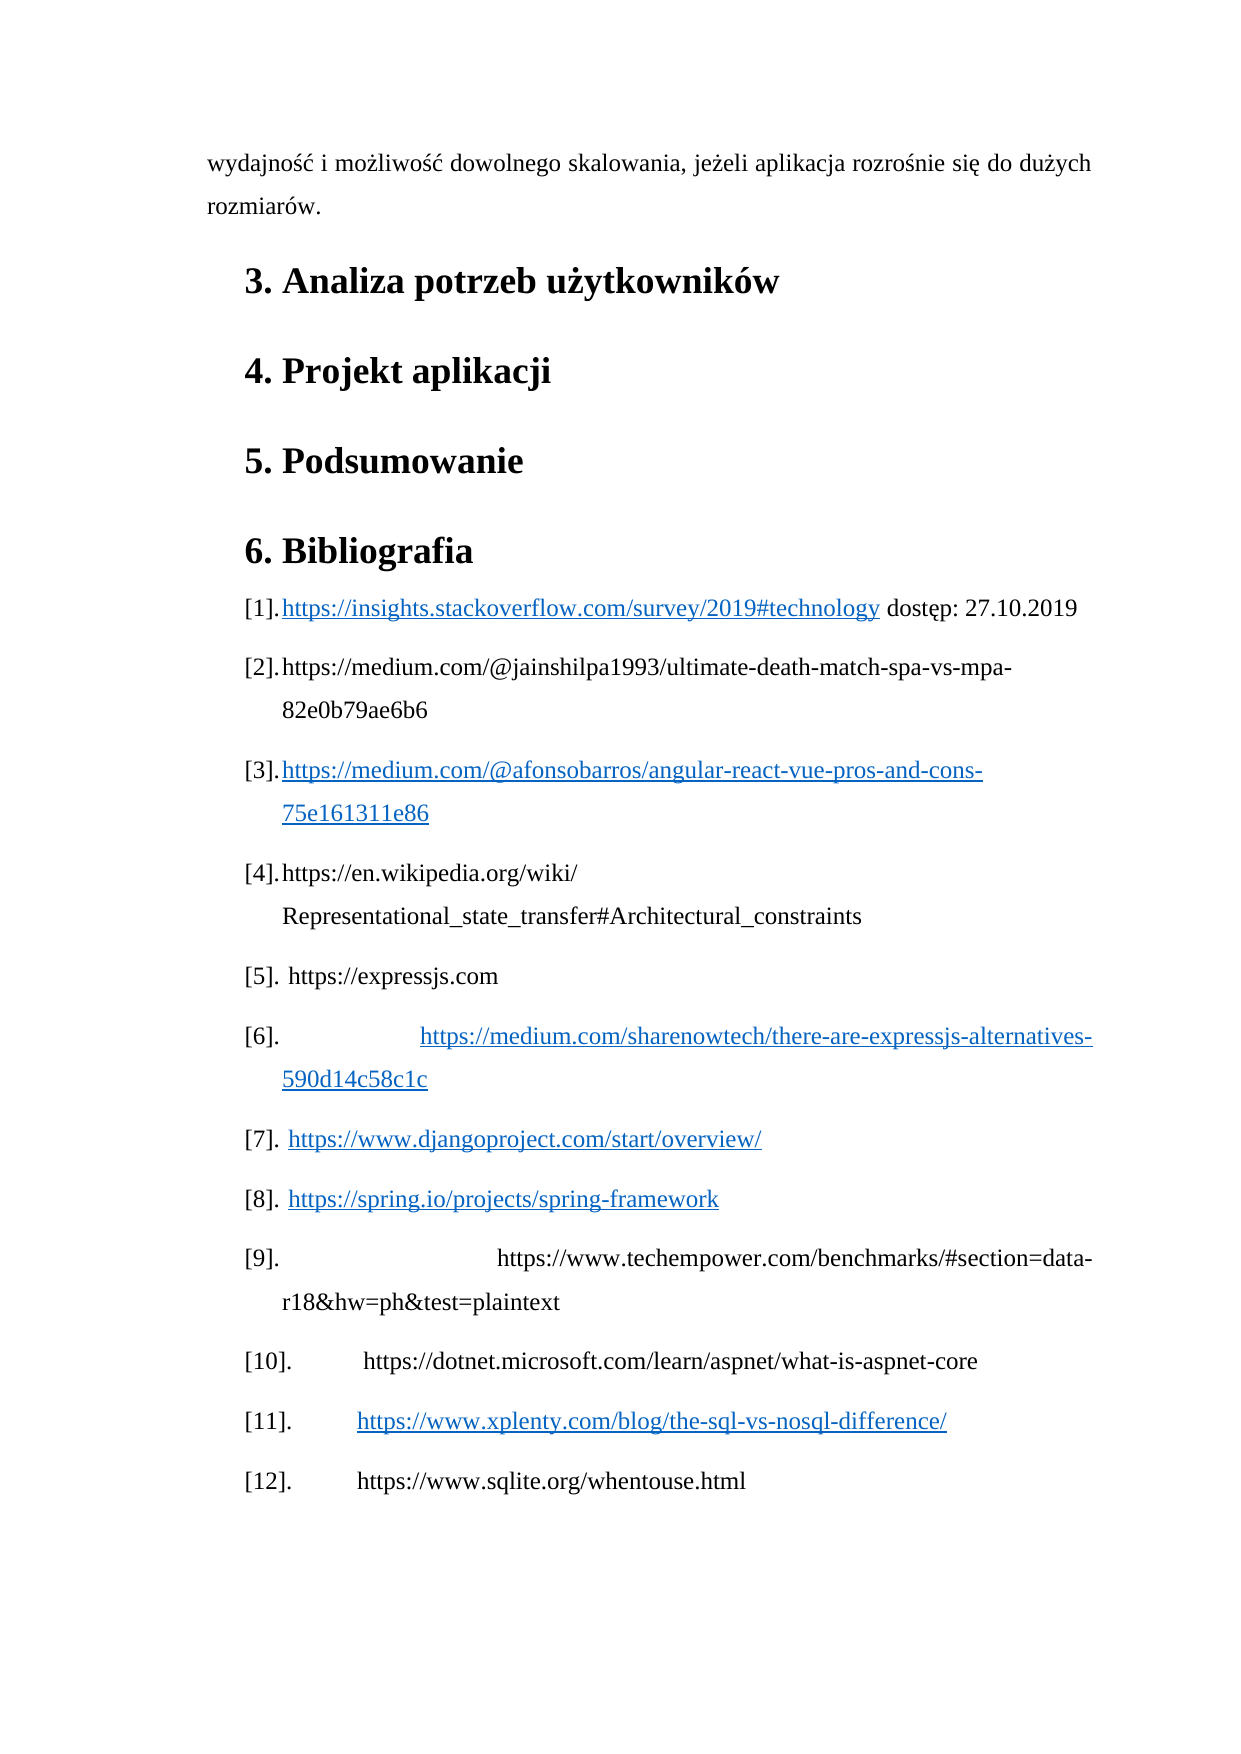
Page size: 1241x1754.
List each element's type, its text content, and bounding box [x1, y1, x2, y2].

subtitle Bibliografia [244, 528, 1092, 571]
text https://spring.io/projects/spring-framework [244, 1184, 1092, 1212]
subtitle Projekt aplikacji [244, 349, 1092, 392]
text https://medium.com/@jainshilpa1993/ultimate-death-match-spa-vs-mpa-82e0b79ae6b6 [244, 652, 1092, 724]
text https://en.wikipedia.org/wiki/Representational_state_transfer#Architectural_constraints [244, 858, 1092, 930]
text https://expressjs.com [244, 961, 1092, 990]
text https://www.sqlite.org/whentouse.html [244, 1466, 1092, 1495]
text https://www.techempower.com/benchmarks/#section=data-r18&hw=ph&test=plaintext [244, 1243, 1092, 1315]
text https://medium.com/@afonsobarros/angular-react-vue-pros-and-cons-75e161311e86 [244, 755, 1092, 827]
text https://insights.stackoverflow.com/survey/2019#technology dostęp: 27.10.2019 [244, 593, 1092, 621]
subtitle Podsumowanie [244, 438, 1092, 481]
subtitle Analiza potrzeb użytkowników [244, 259, 1092, 302]
text https://medium.com/sharenowtech/there-are-expressjs-alternatives-590d14c58c1c [244, 1021, 1092, 1093]
text https://www.xplenty.com/blog/the-sql-vs-nosql-difference/ [244, 1406, 1092, 1435]
text https://dotnet.microsoft.com/learn/aspnet/what-is-aspnet-core [244, 1346, 1092, 1375]
text https://www.djangoproject.com/start/overview/ [244, 1124, 1092, 1153]
